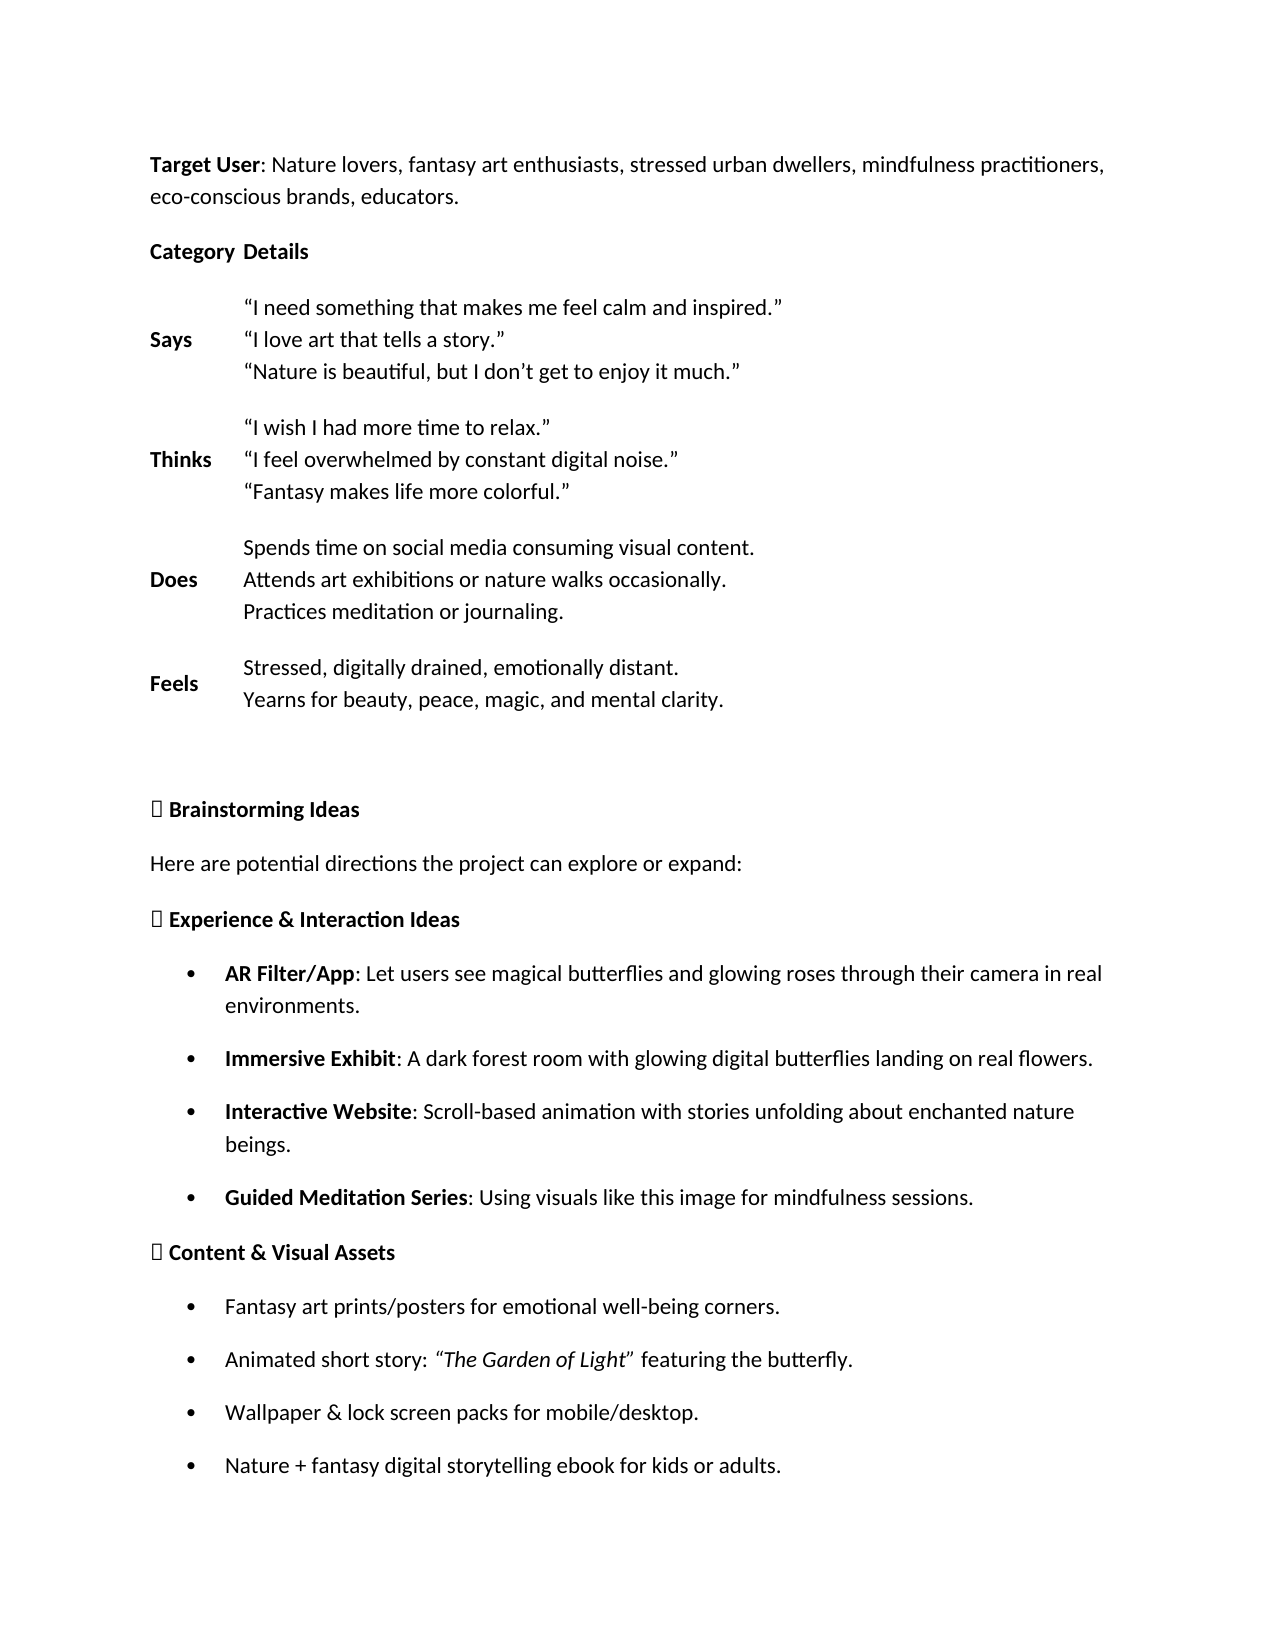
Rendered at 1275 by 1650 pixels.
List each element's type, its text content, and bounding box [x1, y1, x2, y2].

text ✨ Experience & Interaction Ideas [150, 902, 1125, 934]
text Here are potential directions the project can explore or expand: [150, 849, 1125, 877]
table_cell Says [149, 291, 241, 411]
table_cell “I wish I had more time to relax.” “I feel overwhelmed by constant digital noise.” “Fantasy makes life more colorful.” [241, 411, 789, 531]
table_cell “I need something that makes me feel calm and inspired.” “I love art that tells a story.” “Nature is beautiful, but I don’t get to enjoy it much.” [241, 291, 789, 411]
list Nature + fantasy digital storytelling ebook for kids or adults. [187, 1452, 1125, 1479]
table_cell Stressed, digitally drained, emotionally distant. Yearns for beauty, peace, magic, and mental clarity. [241, 652, 789, 740]
text Target User: Nature lovers, fantasy art enthusiasts, stressed urban dwellers, mindfulness practitioners, eco-conscious brands, educators. [150, 150, 1125, 210]
list AR Filter/App: Let users see magical butterflies and glowing roses through their camera in real environments. [187, 959, 1125, 1019]
table_cell Thinks [149, 411, 241, 531]
list Fantasy art prints/posters for emotional well-being corners. [187, 1292, 1125, 1321]
table_cell Spends time on social media consuming visual content. Attends art exhibitions or nature walks occasionally. Practices meditation or journaling. [241, 531, 789, 652]
table_cell Does [149, 531, 241, 652]
list Immersive Exhibit: A dark forest room with glowing digital butterflies landing on real flowers. [187, 1044, 1125, 1072]
list Guided Meditation Series: Using visuals like this image for mindfulness sessions. [187, 1183, 1125, 1211]
table_header Category [149, 235, 241, 291]
text 🎨 Content & Visual Assets [150, 1236, 1125, 1267]
table_cell Feels [149, 652, 241, 740]
text 💡 Brainstorming Ideas [150, 793, 1125, 824]
table_header Details [241, 235, 789, 291]
list Interactive Website: Scroll-based animation with stories unfolding about enchanted nature beings. [187, 1097, 1125, 1158]
list Animated short story: “The Garden of Light” featuring the butterfly. [187, 1346, 1125, 1373]
list Wallpaper & lock screen packs for mobile/desktop. [187, 1398, 1125, 1427]
